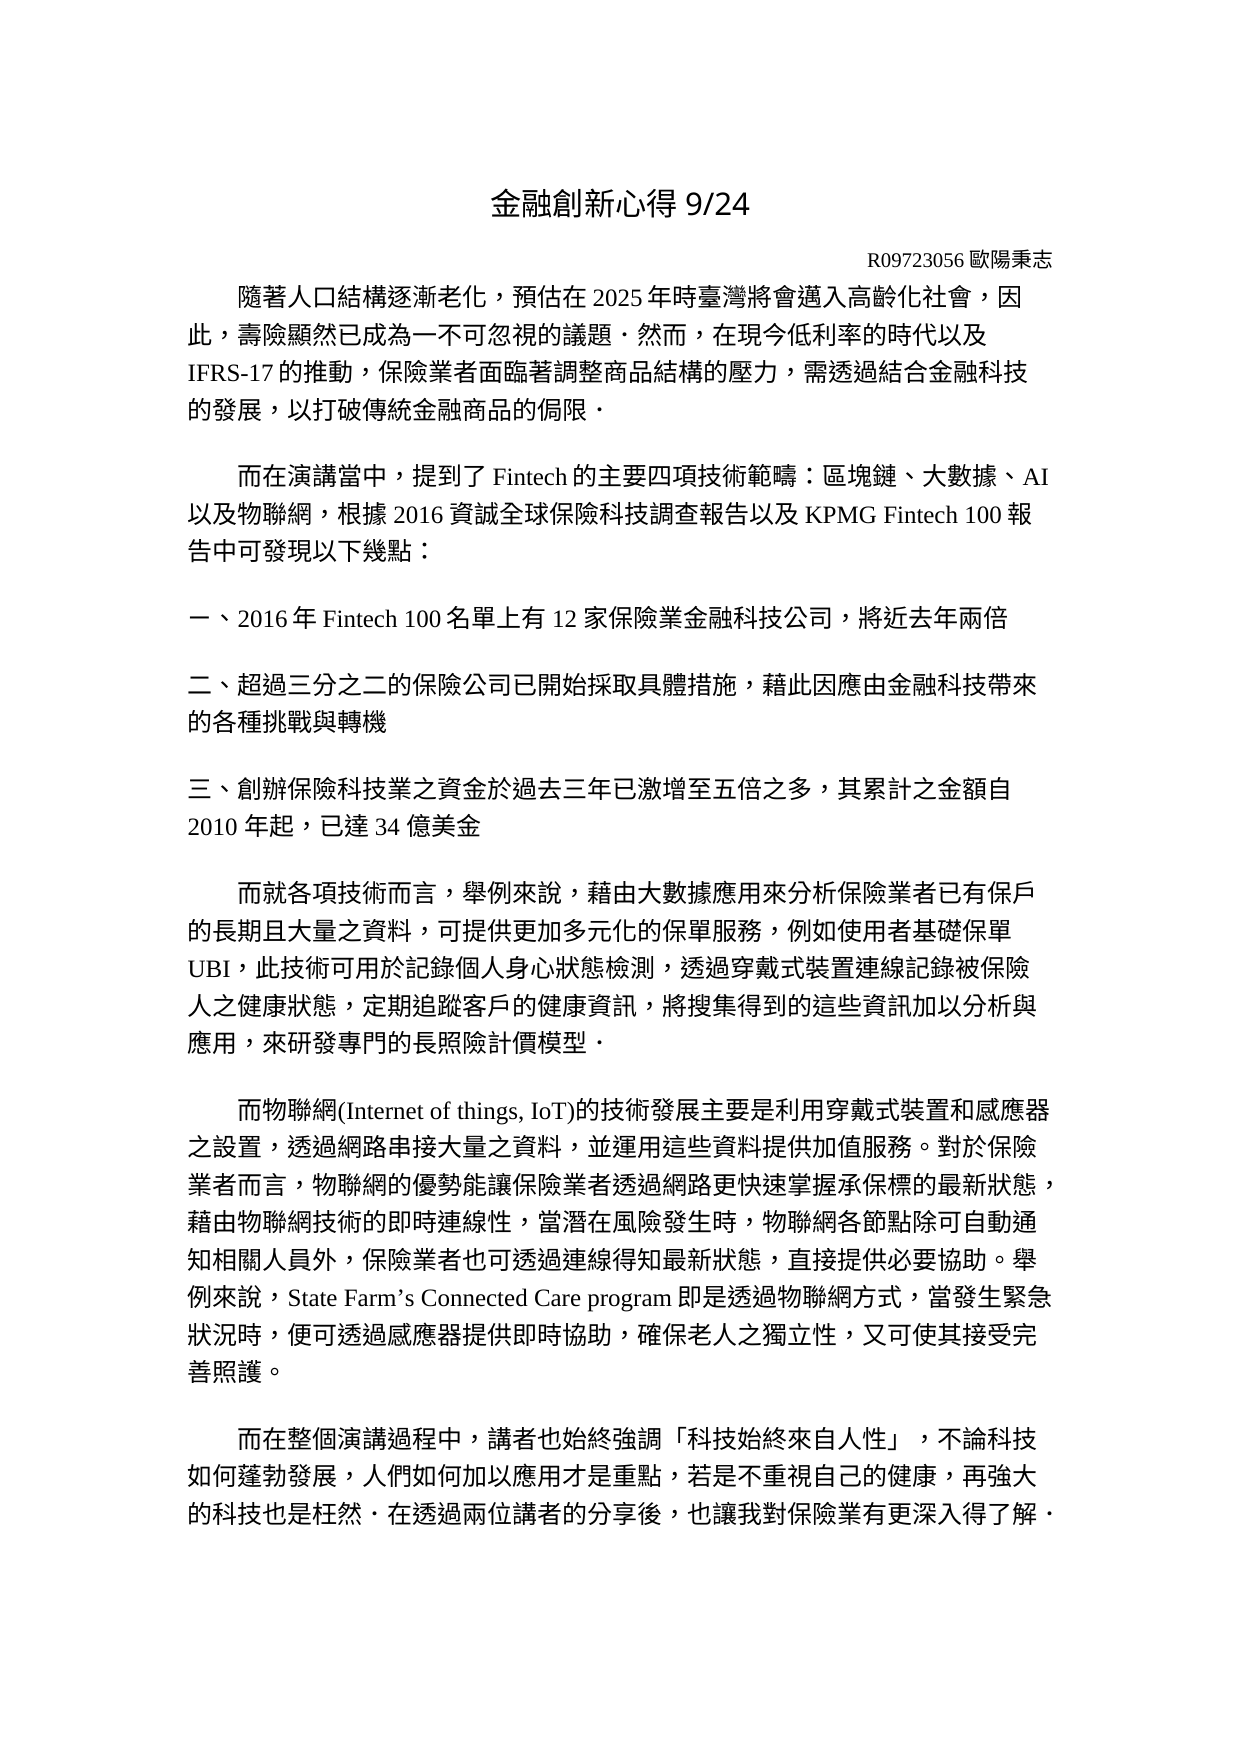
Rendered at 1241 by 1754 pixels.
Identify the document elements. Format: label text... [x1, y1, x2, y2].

text 三、創辦保險科技業之資金於過去三年已激增至五倍之多，其累計之金額自 2010 年起，已達 34 億美金 [187, 769, 1053, 844]
text ㄧ、2016年Fintech 100名單上有 12 家保險業金融科技公司，將近去年兩倍 [187, 598, 1053, 635]
text 二、超過三分之二的保險公司已開始採取具體措施，藉此因應由金融科技帶來的各種挑戰與轉機 [187, 664, 1053, 739]
text R09723056 歐陽秉志 [187, 239, 1053, 277]
text 金融創新心得 9/24 [187, 164, 1053, 239]
text 而在整個演講過程中，講者也始終強調「科技始終來自人性」，不論科技如何蓬勃發展，人們如何加以應用才是重點，若是不重視自己的健康，再強大的科技也是枉然．在透過兩位講者的分享後，也讓我對保險業有更深入得了解． [187, 1419, 1053, 1531]
text 隨著人口結構逐漸老化，預估在2025年時臺灣將會邁入高齡化社會，因此，壽險顯然已成為一不可忽視的議題．然而，在現今低利率的時代以及IFRS-17的推動，保險業者面臨著調整商品結構的壓力，需透過結合金融科技的發展，以打破傳統金融商品的侷限． [187, 277, 1042, 427]
text 而在演講當中，提到了Fintech的主要四項技術範疇：區塊鏈、大數據、AI以及物聯網，根據 2016 資誠全球保險科技調查報告以及KPMG Fintech 100報告中可發現以下幾點： [187, 456, 1053, 569]
text 而物聯網(Internet of things, IoT)的技術發展主要是利用穿戴式裝置和感應器之設置，透過網路串接大量之資料，並運用這些資料提供加值服務。對於保險業者而言，物聯網的優勢能讓保險業者透過網路更快速掌握承保標的最新狀態，藉由物聯網技術的即時連線性，當潛在風險發生時，物聯網各節點除可自動通知相關人員外，保險業者也可透過連線得知最新狀態，直接提供必要協助。舉例來說，State Farm’s Connected Care program即是透過物聯網方式，當發生緊急狀況時，便可透過感應器提供即時協助，確保老人之獨立性，又可使其接受完善照護。 [187, 1089, 1053, 1389]
text 而就各項技術而言，舉例來說，藉由大數據應用來分析保險業者已有保戶的長期且大量之資料，可提供更加多元化的保單服務，例如使用者基礎保單UBI，此技術可用於記錄個人身心狀態檢測，透過穿戴式裝置連線記錄被保險人之健康狀態，定期追蹤客戶的健康資訊，將搜集得到的這些資訊加以分析與應用，來研發專門的長照險計價模型． [187, 873, 1053, 1060]
